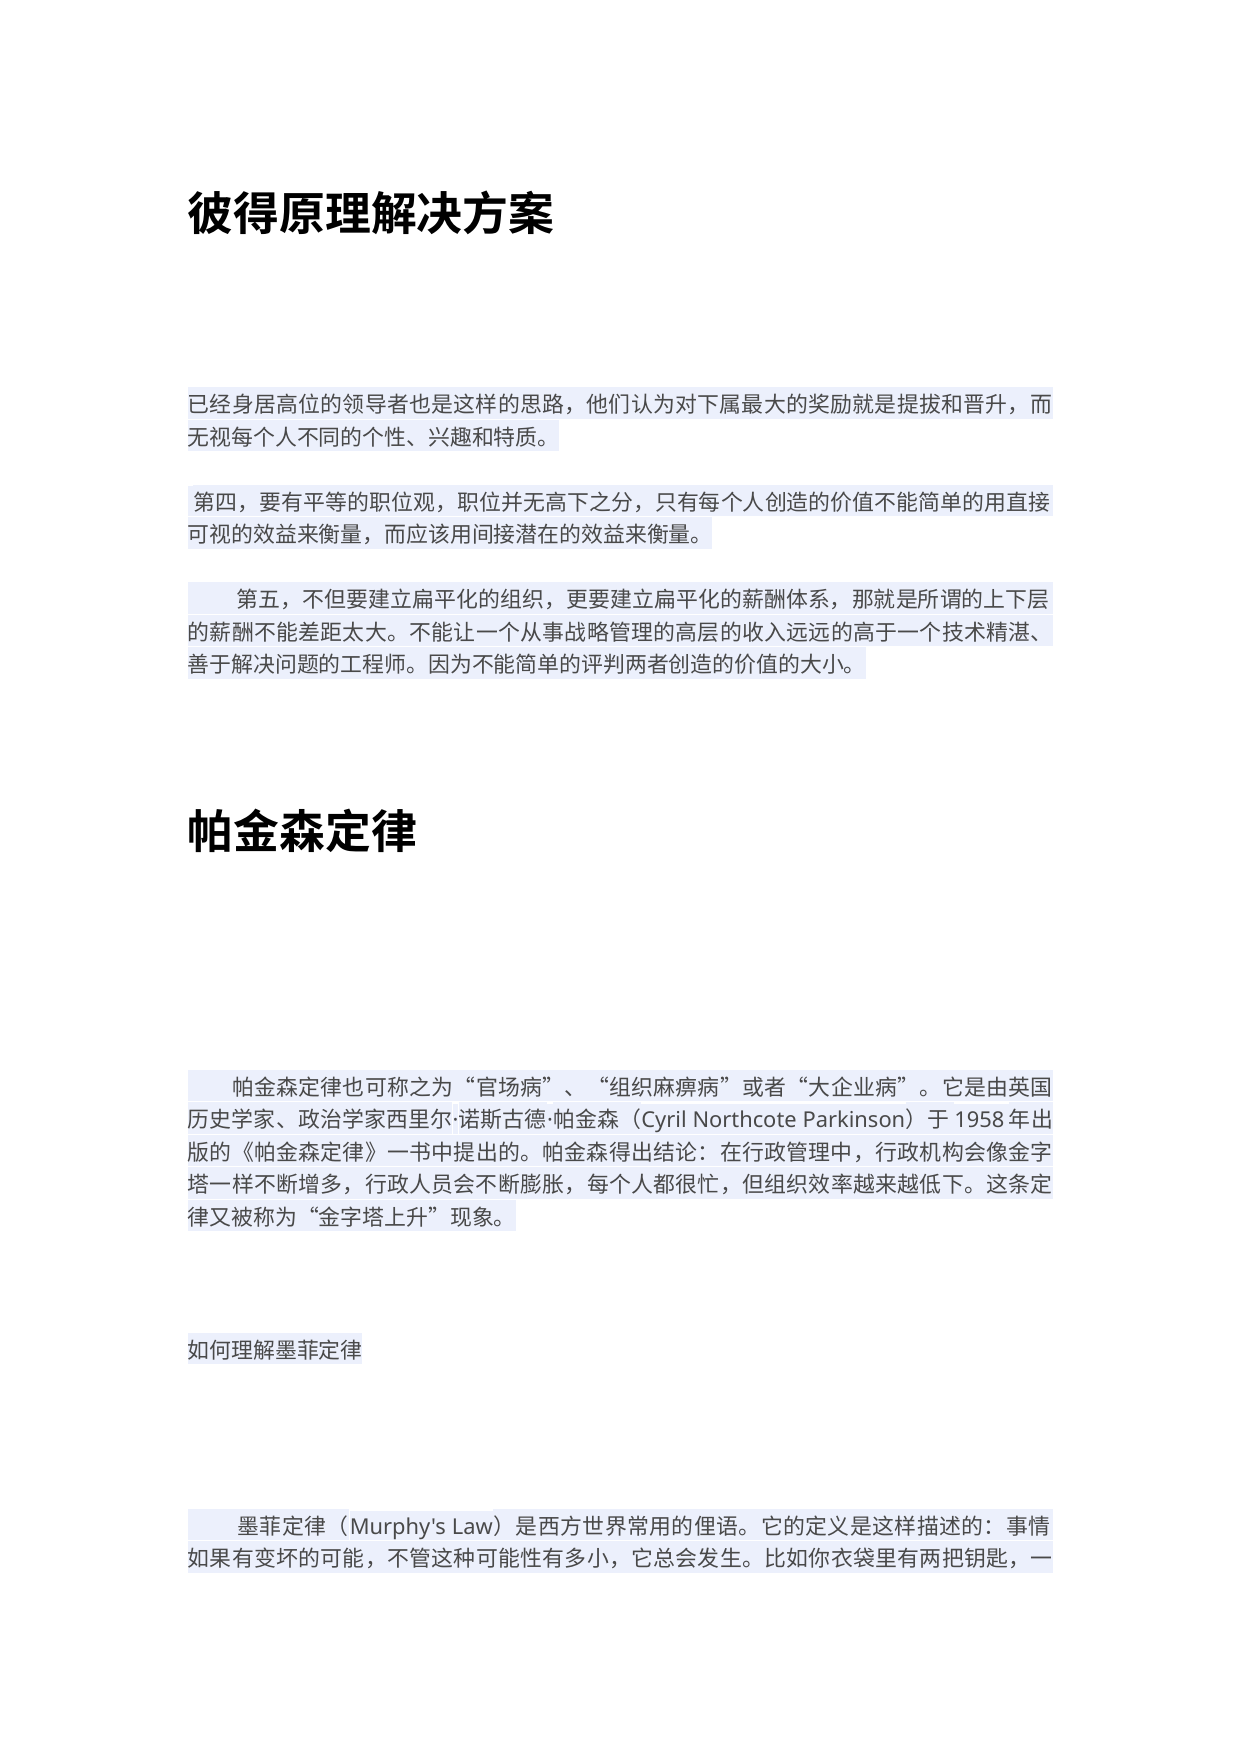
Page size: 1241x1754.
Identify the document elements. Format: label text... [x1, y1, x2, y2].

subtitle 帕金森定律 [187, 779, 1053, 877]
subtitle 彼得原理解决方案 [187, 162, 1053, 259]
text 帕金森定律也可称之为“官场病”、“组织麻痹病”或者“大企业病”。它是由英国历史学家、政治学家西里尔·诺斯古德·帕金森（Cyril Northcote Parkinson）于1958年出版的《帕金森定律》一书中提出的。帕金森得出结论：在行政管理中，行政机构会像金字塔一样不断增多，行政人员会不断膨胀，每个人都很忙，但组织效率越来越低下。这条定律又被称为“金字塔上升”现象。 [187, 1004, 1053, 1232]
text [187, 1443, 1053, 1573]
text 已经身居高位的领导者也是这样的思路，他们认为对下属最大的奖励就是提拔和晋升，而无视每个人不同的个性、兴趣和特质。 [187, 387, 1053, 452]
text 第四，要有平等的职位观，职位并无高下之分，只有每个人创造的价值不能简单的用直接可视的效益来衡量，而应该用间接潜在的效益来衡量。 第五，不但要建立扁平化的组织，更要建立扁平化的薪酬体系，那就是所谓的上下层的薪酬不能差距太大。不能让一个从事战略管理的高层的收入远远的高于一个技术精湛、善于解决问题的工程师。因为不能简单的评判两者创造的价值的大小。 [187, 484, 1053, 679]
subtitle 如何理解墨菲定律 [187, 1332, 1053, 1365]
